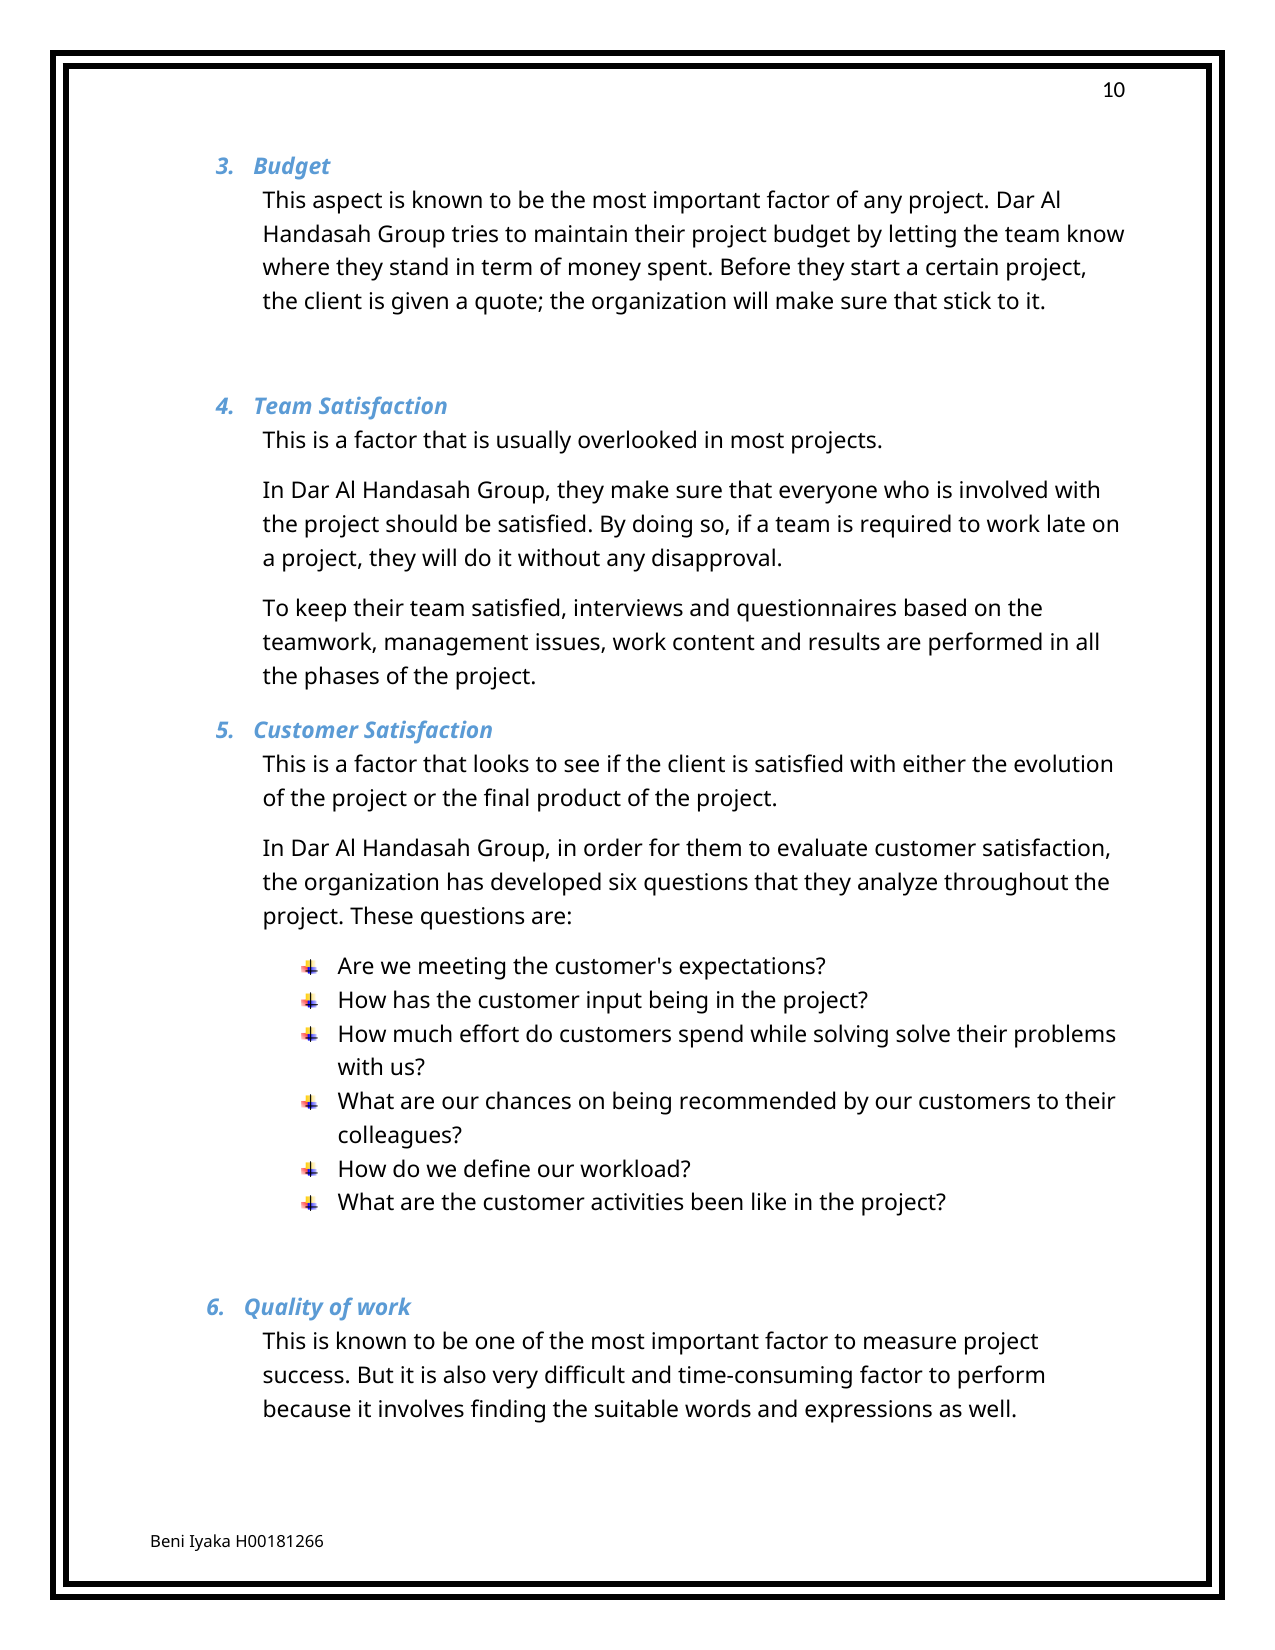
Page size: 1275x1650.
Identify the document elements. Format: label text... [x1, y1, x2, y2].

picture [301, 1160, 318, 1177]
picture [301, 1194, 318, 1211]
text This is known to be one of the most important factor to measure project success. But it is also very difficult and time-consuming factor to perform because it involves finding the suitable words and expressions as well. [262, 1325, 1125, 1424]
text To keep their team satisfied, interviews and questionnaires based on the teamwork, management issues, work content and results are performed in all the phases of the project. [262, 592, 1125, 691]
list What are the customer activities been like in the project? [300, 1186, 1125, 1217]
picture [301, 1093, 318, 1110]
subtitle Budget [216, 150, 1125, 181]
list How has the customer input being in the project? [300, 984, 1125, 1015]
list What are our chances on being recommended by our customers to their colleagues? [300, 1085, 1125, 1150]
text This is a factor that is usually overlooked in most projects. [262, 424, 1125, 455]
picture [301, 958, 318, 975]
subtitle Quality of work [206, 1291, 1125, 1322]
picture [301, 1025, 318, 1042]
subtitle Team Satisfaction [216, 390, 1125, 421]
text In Dar Al Handasah Group, in order for them to evaluate customer satisfaction, the organization has developed six questions that they analyze throughout the project. These questions are: [262, 832, 1125, 931]
list How much effort do customers spend while solving solve their problems with us? [300, 1017, 1125, 1082]
text This aspect is known to be the most important factor of any project. Dar Al Handasah Group tries to maintain their project budget by letting the team know where they stand in term of money spent. Before they start a certain project, the client is given a quote; the organization will make sure that stick to it. [262, 184, 1125, 316]
text In Dar Al Handasah Group, they make sure that everyone who is involved with the project should be satisfied. By doing so, if a team is required to work late on a project, they will do it without any disapproval. [262, 474, 1125, 573]
list How do we define our workload? [300, 1152, 1125, 1184]
picture [301, 991, 318, 1009]
list Are we meeting the customer's expectations? [300, 950, 1125, 981]
text This is a factor that looks to see if the client is satisfied with either the evolution of the project or the final product of the project. [262, 748, 1125, 813]
subtitle Customer Satisfaction [216, 714, 1125, 745]
